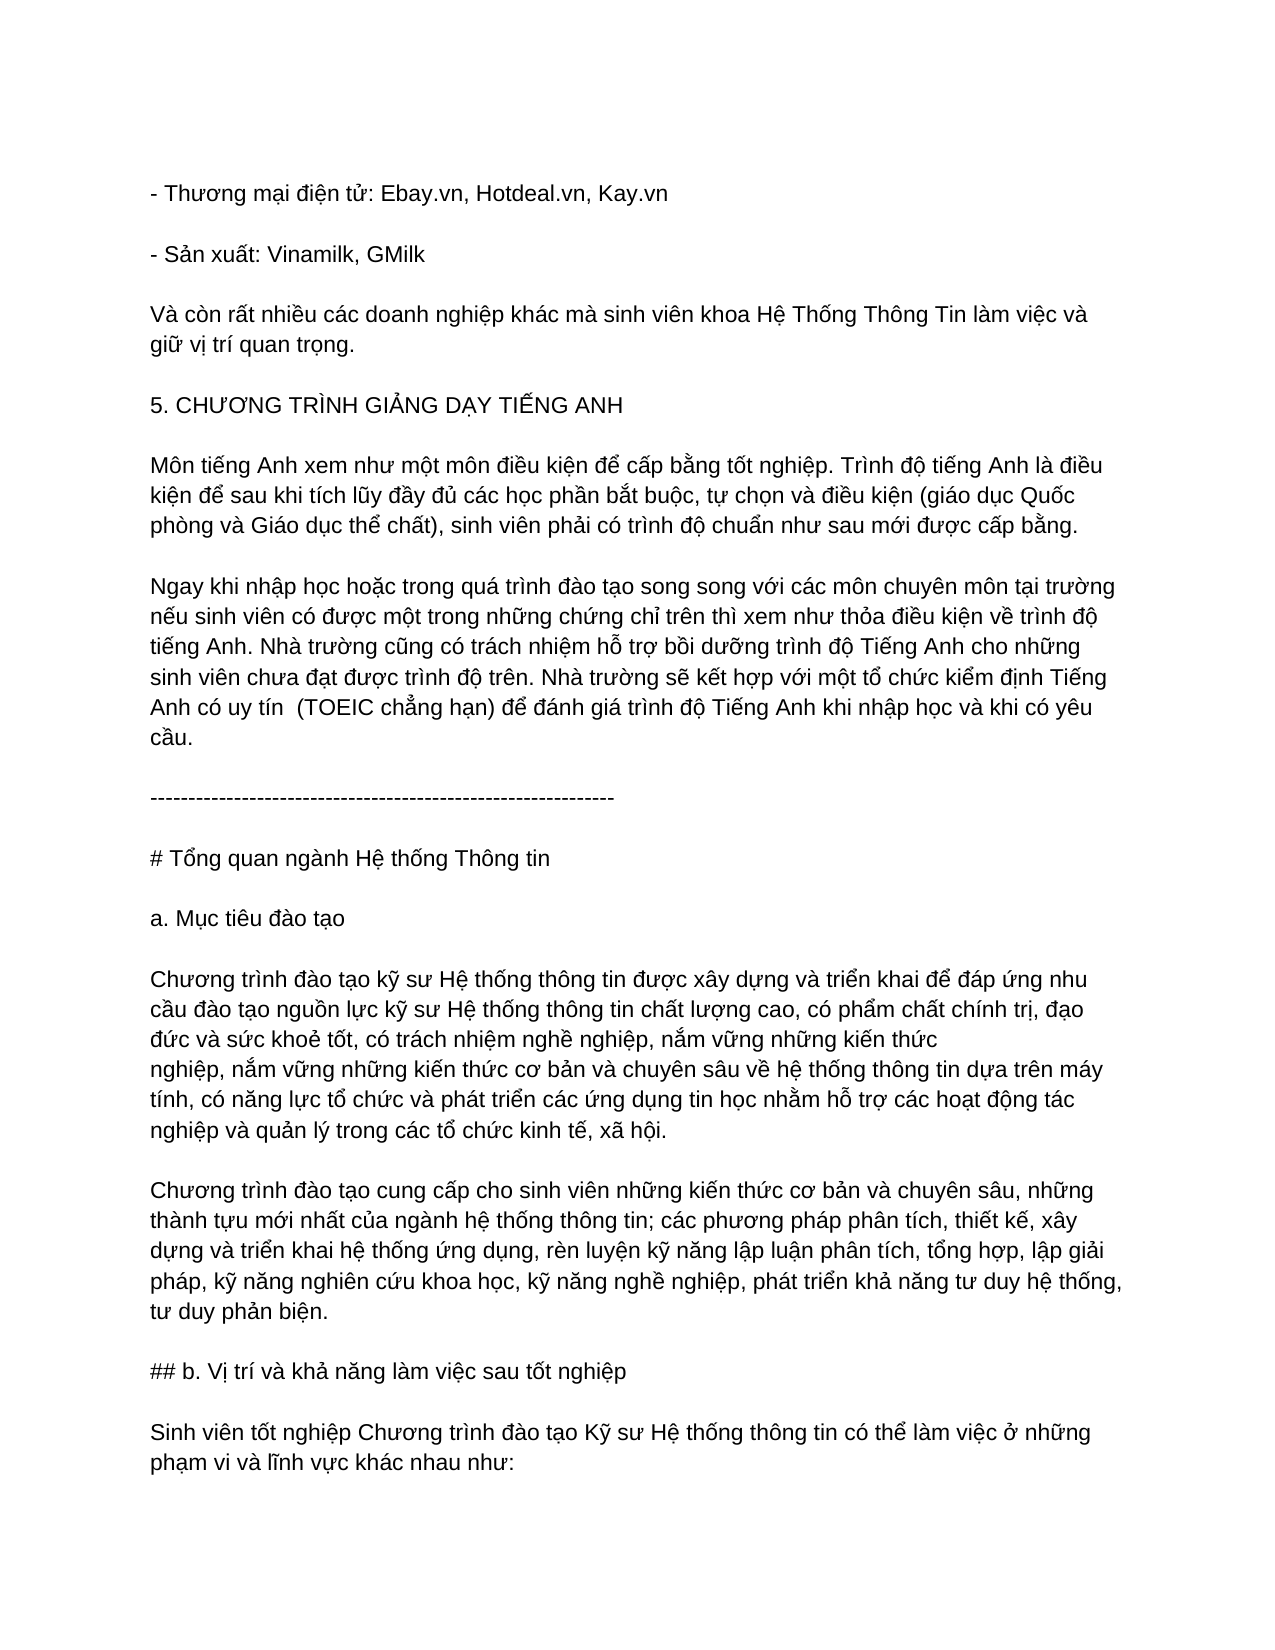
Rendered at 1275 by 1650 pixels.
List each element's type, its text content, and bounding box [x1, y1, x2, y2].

text nghiệp, nắm vững những kiến thức cơ bản và chuyên sâu về hệ thống thông tin dựa trên máy tính, có năng lực tổ chức và phát triển các ứng dụng tin học nhằm hỗ trợ các hoạt động tác nghiệp và quản lý trong các tổ chức kinh tế, xã hội. [150, 1056, 1125, 1143]
text # Tổng quan ngành Hệ thống Thông tin [150, 845, 1125, 871]
text ## b. Vị trí và khả năng làm việc sau tốt nghiệp [150, 1358, 1125, 1385]
text ------------------------------------------------------------- [150, 784, 1125, 811]
text Và còn rất nhiều các doanh nghiệp khác mà sinh viên khoa Hệ Thống Thông Tin làm việc và giữ vị trí quan trọng. [150, 301, 1125, 358]
text - Sản xuất: Vinamilk, GMilk [150, 241, 1125, 267]
text Chương trình đào tạo cung cấp cho sinh viên những kiến thức cơ bản và chuyên sâu, những thành tựu mới nhất của ngành hệ thống thông tin; các phương pháp phân tích, thiết kế, xây dựng và triển khai hệ thống ứng dụng, rèn luyện kỹ năng lập luận phân tích, tổng hợp, lập giải pháp, kỹ năng nghiên cứu khoa học, kỹ năng nghề nghiệp, phát triển khả năng tư duy hệ thống, tư duy phản biện. [150, 1177, 1125, 1324]
text Chương trình đào tạo kỹ sư Hệ thống thông tin được xây dựng và triển khai để đáp ứng nhu cầu đào tạo nguồn lực kỹ sư Hệ thống thông tin chất lượng cao, có phẩm chất chính trị, đạo đức và sức khoẻ tốt, có trách nhiệm nghề nghiệp, nắm vững những kiến thức [150, 966, 1125, 1052]
text a. Mục tiêu đào tạo [150, 905, 1125, 932]
text 5. CHƯƠNG TRÌNH GIẢNG DẠY TIẾNG ANH [150, 392, 1125, 418]
text Môn tiếng Anh xem như một môn điều kiện để cấp bằng tốt nghiệp. Trình độ tiếng Anh là điều kiện để sau khi tích lũy đầy đủ các học phần bắt buộc, tự chọn và điều kiện (giáo dục Quốc phòng và Giáo dục thể chất), sinh viên phải có trình độ chuẩn như sau mới được cấp bằng. [150, 452, 1125, 539]
text Ngay khi nhập học hoặc trong quá trình đào tạo song song với các môn chuyên môn tại trường nếu sinh viên có được một trong những chứng chỉ trên thì xem như thỏa điều kiện về trình độ tiếng Anh. Nhà trường cũng có trách nhiệm hỗ trợ bồi dưỡng trình độ Tiếng Anh cho những sinh viên chưa đạt được trình độ trên. Nhà trường sẽ kết hợp với một tổ chức kiểm định Tiếng Anh có uy tín (TOEIC chẳng hạn) để đánh giá trình độ Tiếng Anh khi nhập học và khi có yêu cầu. [150, 573, 1125, 750]
text - Thương mại điện tử: Ebay.vn, Hotdeal.vn, Kay.vn [150, 180, 1125, 207]
text Sinh viên tốt nghiệp Chương trình đào tạo Kỹ sư Hệ thống thông tin có thể làm việc ở những phạm vi và lĩnh vực khác nhau như: [150, 1419, 1125, 1475]
